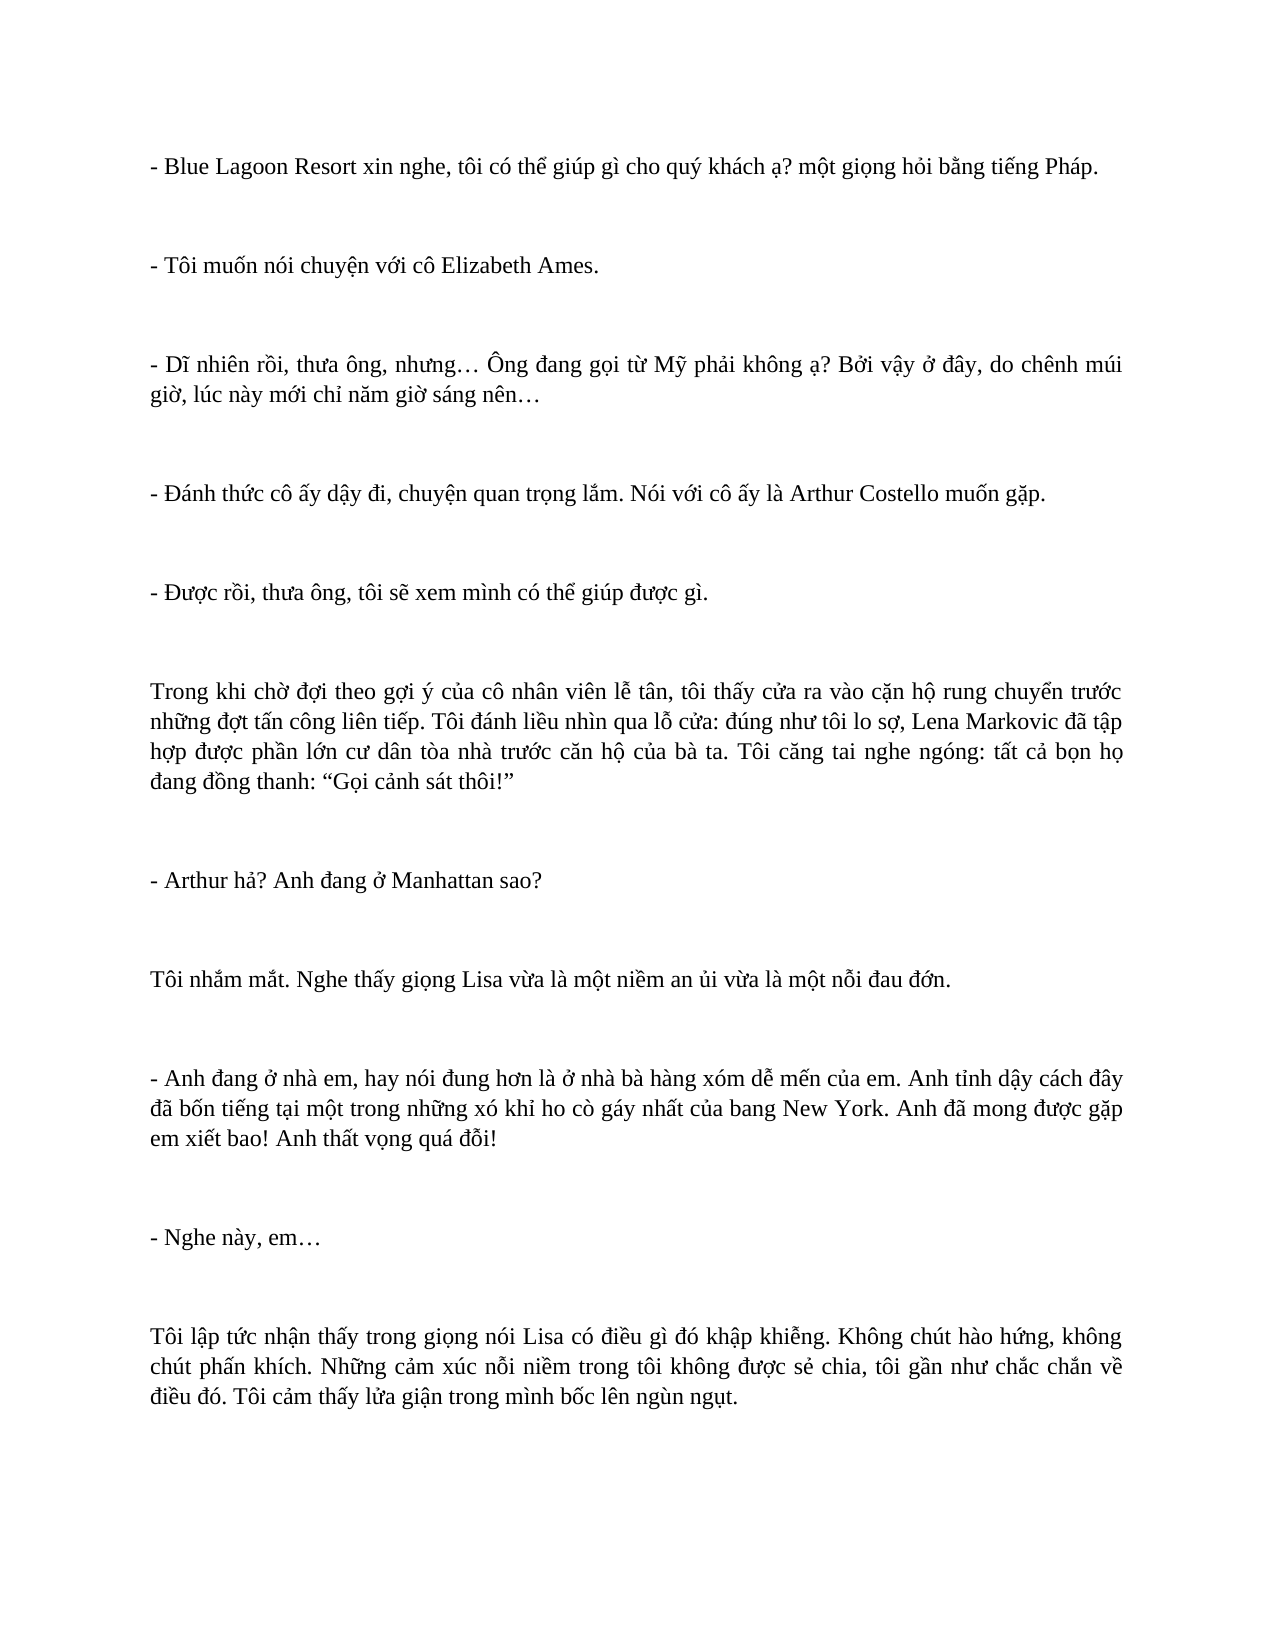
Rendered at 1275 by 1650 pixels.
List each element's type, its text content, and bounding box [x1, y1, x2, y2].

text - Được rồi, thưa ông, tôi sẽ xem mình có thể giúp được gì. [150, 576, 1125, 606]
text Tôi nhắm mắt. Nghe thấy giọng Lisa vừa là một niềm an ủi vừa là một nỗi đau đớn. [150, 963, 1125, 993]
text - Arthur hả? Anh đang ở Manhattan sao? [150, 864, 1125, 894]
text - Nghe này, em… [150, 1221, 1125, 1251]
text Trong khi chờ đợi theo gợi ý của cô nhân viên lễ tân, tôi thấy cửa ra vào cặn hộ rung chuyển trước những đợt tấn công liên tiếp. Tôi đánh liều nhìn qua lỗ cửa: đúng như tôi lo sợ, Lena Markovic đã tập hợp được phần lớn cư dân tòa nhà trước căn hộ của bà ta. Tôi căng tai nghe ngóng: tất cả bọn họ đang đồng thanh: “Gọi cảnh sát thôi!” [150, 675, 1125, 795]
text Tôi lập tức nhận thấy trong giọng nói Lisa có điều gì đó khập khiễng. Không chút hào hứng, không chút phấn khích. Những cảm xúc nỗi niềm trong tôi không được sẻ chia, tôi gần như chắc chắn về điều đó. Tôi cảm thấy lửa giận trong mình bốc lên ngùn ngụt. [150, 1319, 1125, 1409]
text - Tôi muốn nói chuyện với cô Elizabeth Ames. [150, 249, 1125, 279]
text - Anh đang ở nhà em, hay nói đung hơn là ở nhà bà hàng xóm dễ mến của em. Anh tỉnh dậy cách đây đã bốn tiếng tại một trong những xó khỉ ho cò gáy nhất của bang New York. Anh đã mong được gặp em xiết bao! Anh thất vọng quá đỗi! [150, 1062, 1125, 1152]
text - Đánh thức cô ấy dậy đi, chuyện quan trọng lắm. Nói với cô ấy là Arthur Costello muốn gặp. [150, 477, 1125, 507]
text - Blue Lagoon Resort xin nghe, tôi có thể giúp gì cho quý khách ạ? một giọng hỏi bằng tiếng Pháp. [150, 150, 1125, 180]
text - Dĩ nhiên rồi, thưa ông, nhưng… Ông đang gọi từ Mỹ phải không ạ? Bởi vậy ở đây, do chênh múi giờ, lúc này mới chỉ năm giờ sáng nên… [150, 348, 1125, 408]
